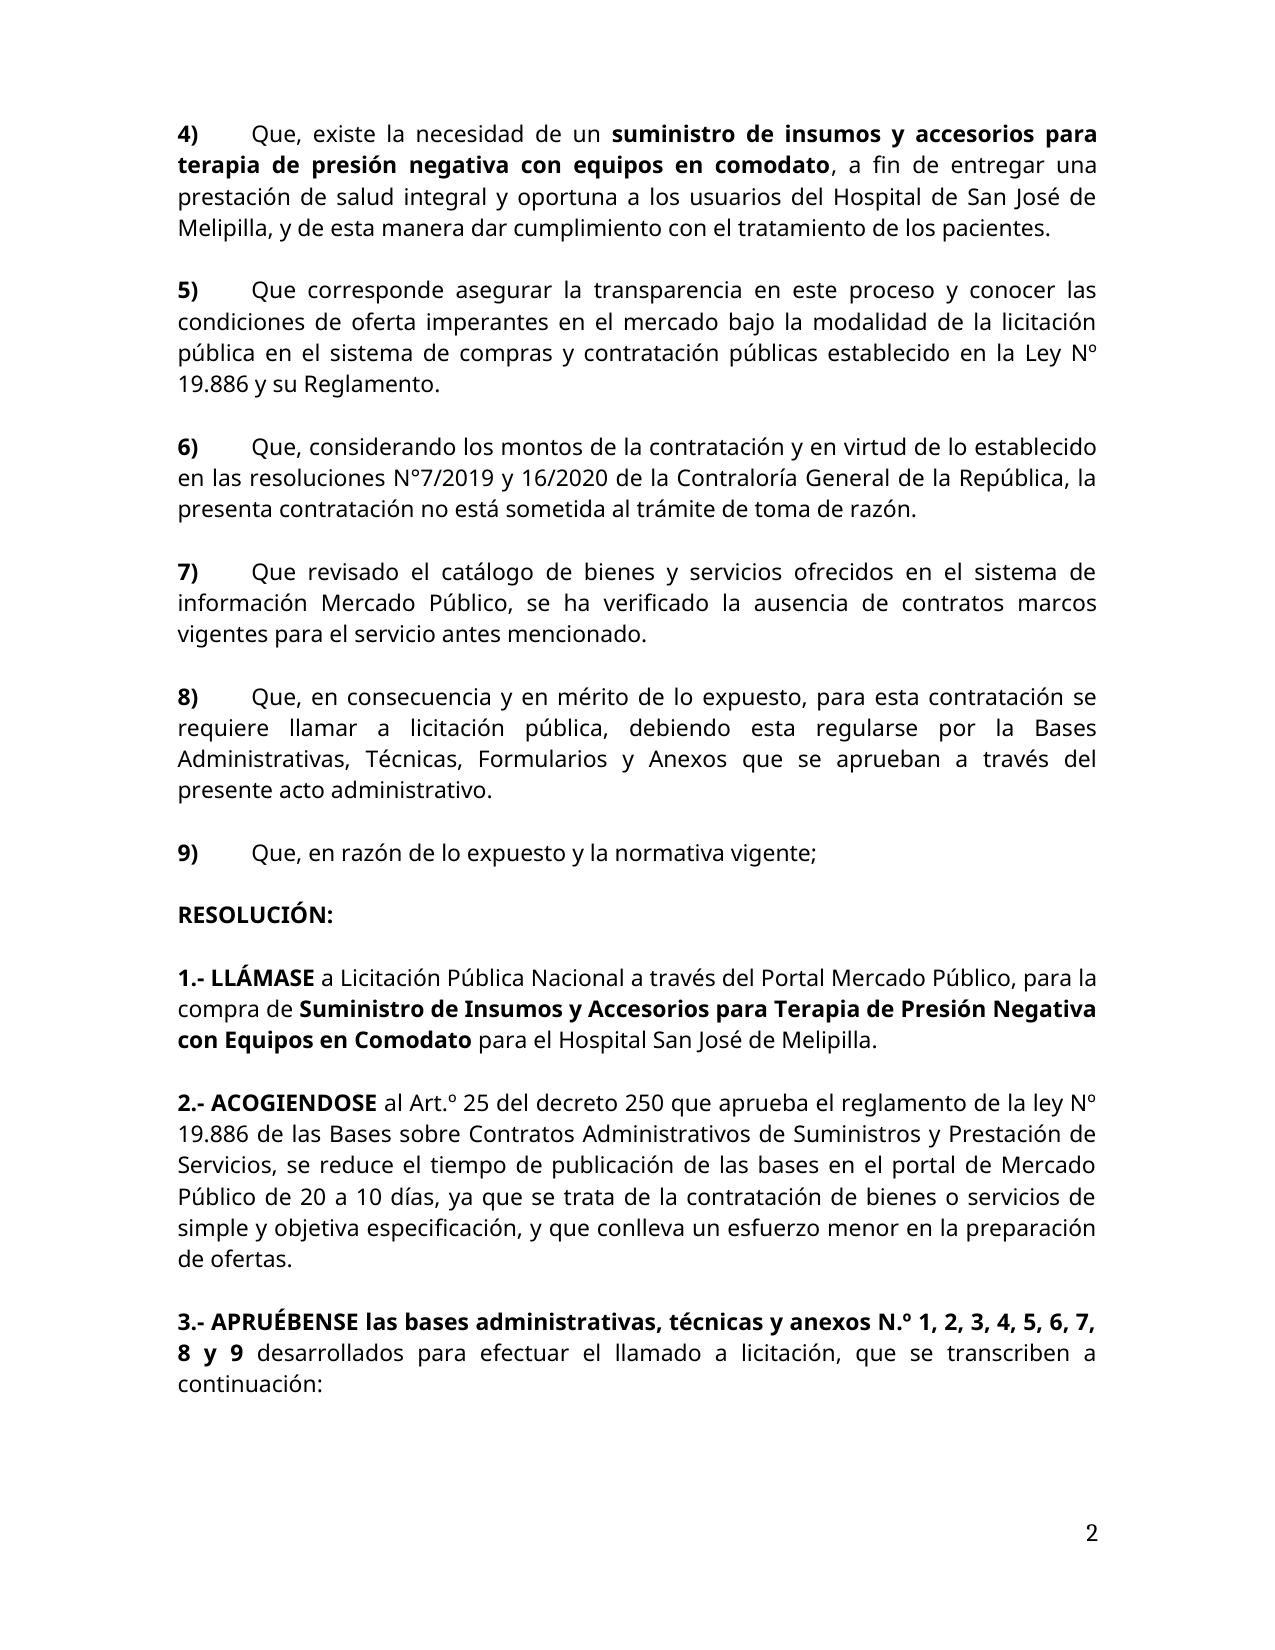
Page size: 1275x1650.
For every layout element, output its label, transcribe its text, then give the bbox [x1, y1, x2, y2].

list Que corresponde asegurar la transparencia en este proceso y conocer las condiciones de oferta imperantes en el mercado bajo la modalidad de la licitación pública en el sistema de compras y contratación públicas establecido en la Ley Nº 19.886 y su Reglamento. [177, 274, 1098, 399]
list Que, en razón de lo expuesto y la normativa vigente; [177, 837, 1098, 868]
text 2.- ACOGIENDOSE al Art.º 25 del decreto 250 que aprueba el reglamento de la ley Nº 19.886 de las Bases sobre Contratos Administrativos de Suministros y Prestación de Servicios, se reduce el tiempo de publicación de las bases en el portal de Mercado Público de 20 a 10 días, ya que se trata de la contratación de bienes o servicios de simple y objetiva especificación, y que conlleva un esfuerzo menor en la preparación de ofertas. [177, 1087, 1098, 1274]
text 3.- APRUÉBENSE las bases administrativas, técnicas y anexos N.º 1, 2, 3, 4, 5, 6, 7, 8 y 9 desarrollados para efectuar el llamado a licitación, que se transcriben a continuación: [177, 1306, 1098, 1399]
list Que, existe la necesidad de un suministro de insumos y accesorios para terapia de presión negativa con equipos en comodato, a fin de entregar una prestación de salud integral y oportuna a los usuarios del Hospital de San José de Melipilla, y de esta manera dar cumplimiento con el tratamiento de los pacientes. [177, 118, 1098, 243]
list Que, considerando los montos de la contratación y en virtud de lo establecido en las resoluciones N°7/2019 y 16/2020 de la Contraloría General de la República, la presenta contratación no está sometida al trámite de toma de razón. [177, 431, 1098, 524]
list Que, en consecuencia y en mérito de lo expuesto, para esta contratación se requiere llamar a licitación pública, debiendo esta regularse por la Bases Administrativas, Técnicas, Formularios y Anexos que se aprueban a través del presente acto administrativo. [177, 681, 1098, 806]
text RESOLUCIÓN: [177, 899, 1098, 931]
list Que revisado el catálogo de bienes y servicios ofrecidos en el sistema de información Mercado Público, se ha verificado la ausencia de contratos marcos vigentes para el servicio antes mencionado. [177, 556, 1098, 649]
text 1.- LLÁMASE a Licitación Pública Nacional a través del Portal Mercado Público, para la compra de Suministro de Insumos y Accesorios para Terapia de Presión Negativa con Equipos en Comodato para el Hospital San José de Melipilla. [177, 962, 1098, 1056]
